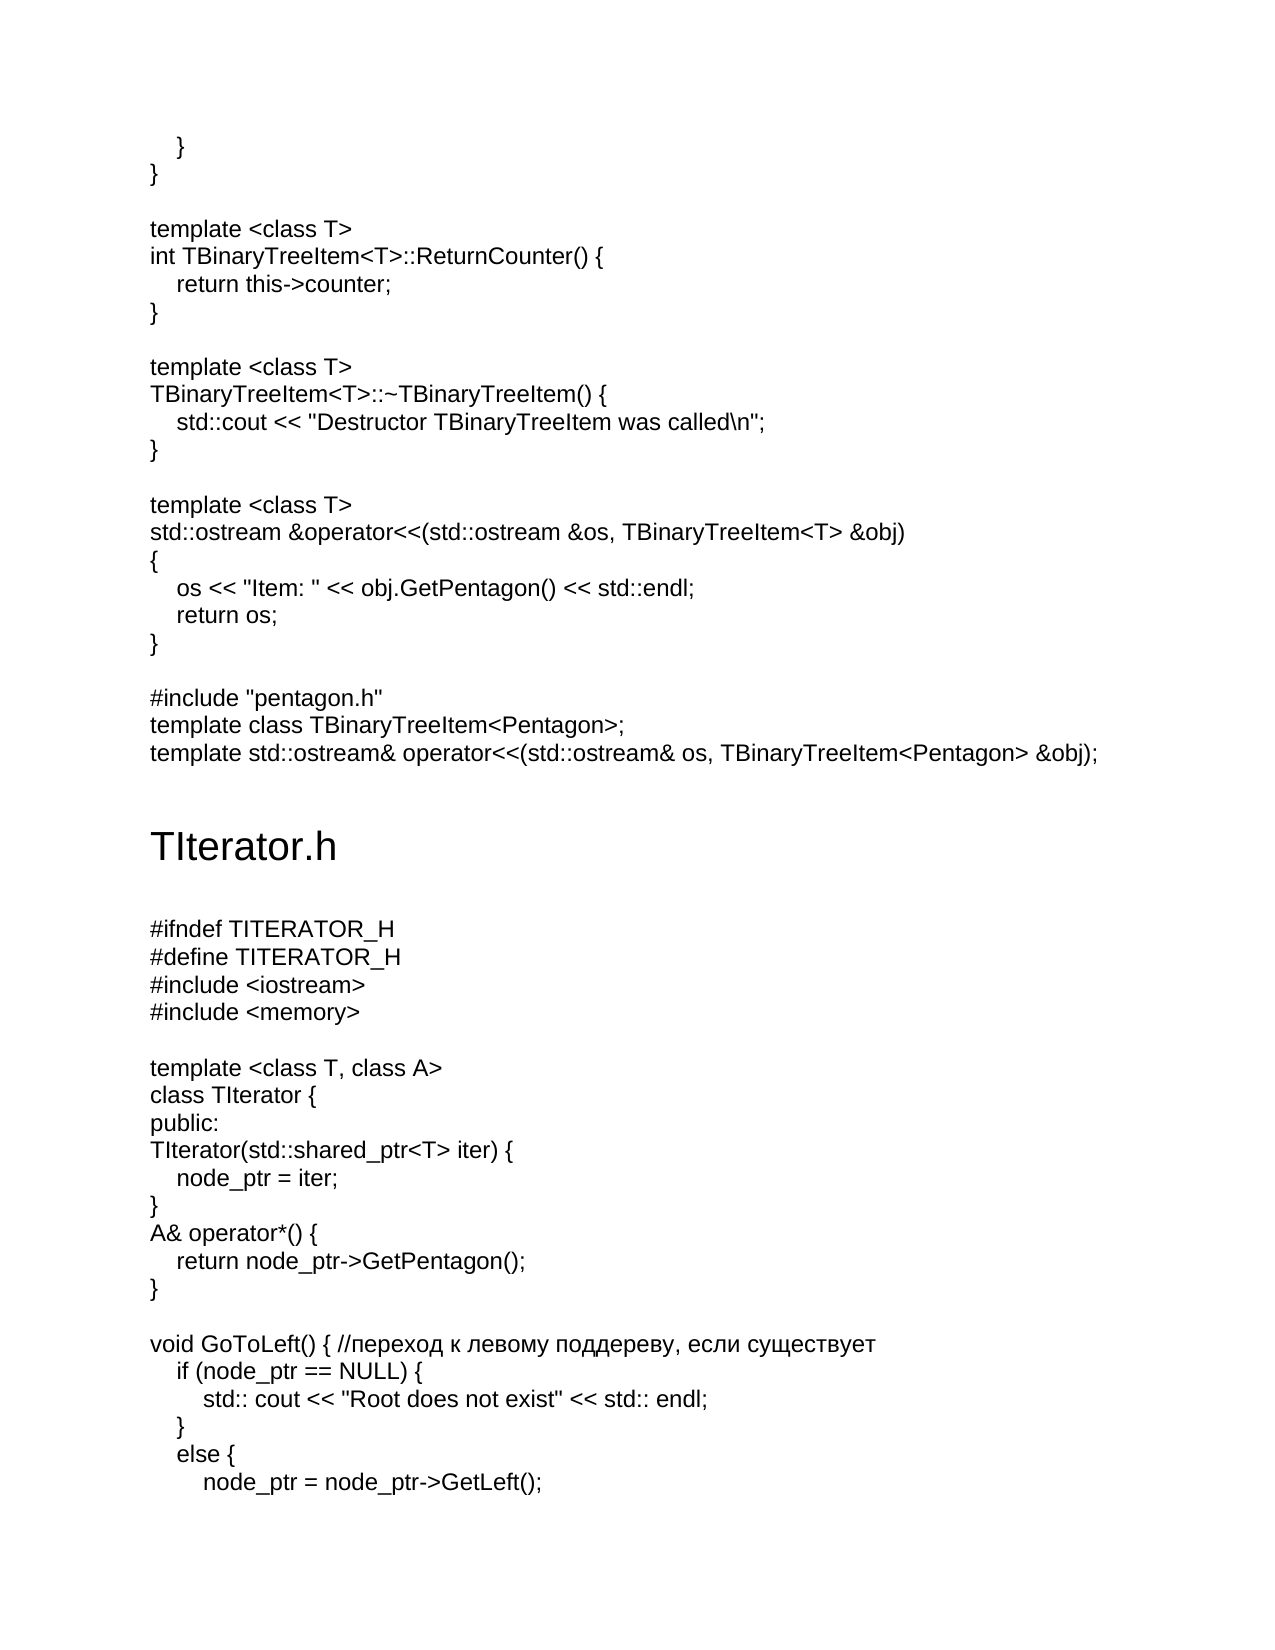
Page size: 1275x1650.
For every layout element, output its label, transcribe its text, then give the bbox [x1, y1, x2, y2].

text template std::ostream& operator<<(std::ostream& os, TBinaryTreeItem<Pentagon> &obj); [150, 739, 1143, 767]
text template <class T, class A> [150, 1053, 1143, 1081]
text #define TITERATOR_H [150, 943, 1143, 971]
text { [150, 546, 1143, 573]
text int TBinaryTreeItem<T>::ReturnCounter() { [150, 242, 1143, 270]
text return node_ptr->GetPentagon(); [150, 1247, 1143, 1274]
text node_ptr = iter; [150, 1164, 1143, 1191]
text os << "Item: " << obj.GetPentagon() << std::endl; [150, 573, 1143, 601]
text } [150, 1274, 1143, 1302]
text return this->counter; [150, 270, 1143, 297]
text } [150, 132, 1143, 159]
text TIterator(std::shared_ptr<T> iter) { [150, 1136, 1143, 1164]
text } [150, 1412, 1143, 1440]
text A& operator*() { [150, 1219, 1143, 1247]
text if (node_ptr == NULL) { [150, 1357, 1143, 1385]
text #include "pentagon.h" [150, 684, 1143, 711]
text public: [150, 1109, 1143, 1136]
text node_ptr = node_ptr->GetLeft(); [150, 1467, 1143, 1495]
text void GoToLeft() { //переход к левому поддереву, если существует [150, 1329, 1143, 1357]
text else { [150, 1440, 1143, 1467]
text } [150, 435, 1143, 463]
text class TIterator { [150, 1081, 1143, 1109]
text template <class T> [150, 214, 1143, 242]
text TBinaryTreeItem<T>::~TBinaryTreeItem() { [150, 380, 1143, 408]
text std::cout << "Destructor TBinaryTreeItem was called\n"; [150, 408, 1143, 435]
text std::ostream &operator<<(std::ostream &os, TBinaryTreeItem<T> &obj) [150, 518, 1143, 546]
text std:: cout << "Root does not exist" << std:: endl; [150, 1385, 1143, 1412]
text template class TBinaryTreeItem<Pentagon>; [150, 711, 1143, 739]
text } [150, 1191, 1143, 1219]
text TIterator.h #ifndef TITERATOR_H [150, 822, 1143, 943]
text return os; [150, 601, 1143, 629]
text #include <memory> [150, 998, 1143, 1026]
text } [150, 629, 1143, 656]
text template <class T> [150, 491, 1143, 518]
text } [150, 159, 1143, 187]
text template <class T> [150, 353, 1143, 380]
text } [150, 297, 1143, 325]
text #include <iostream> [150, 971, 1143, 998]
